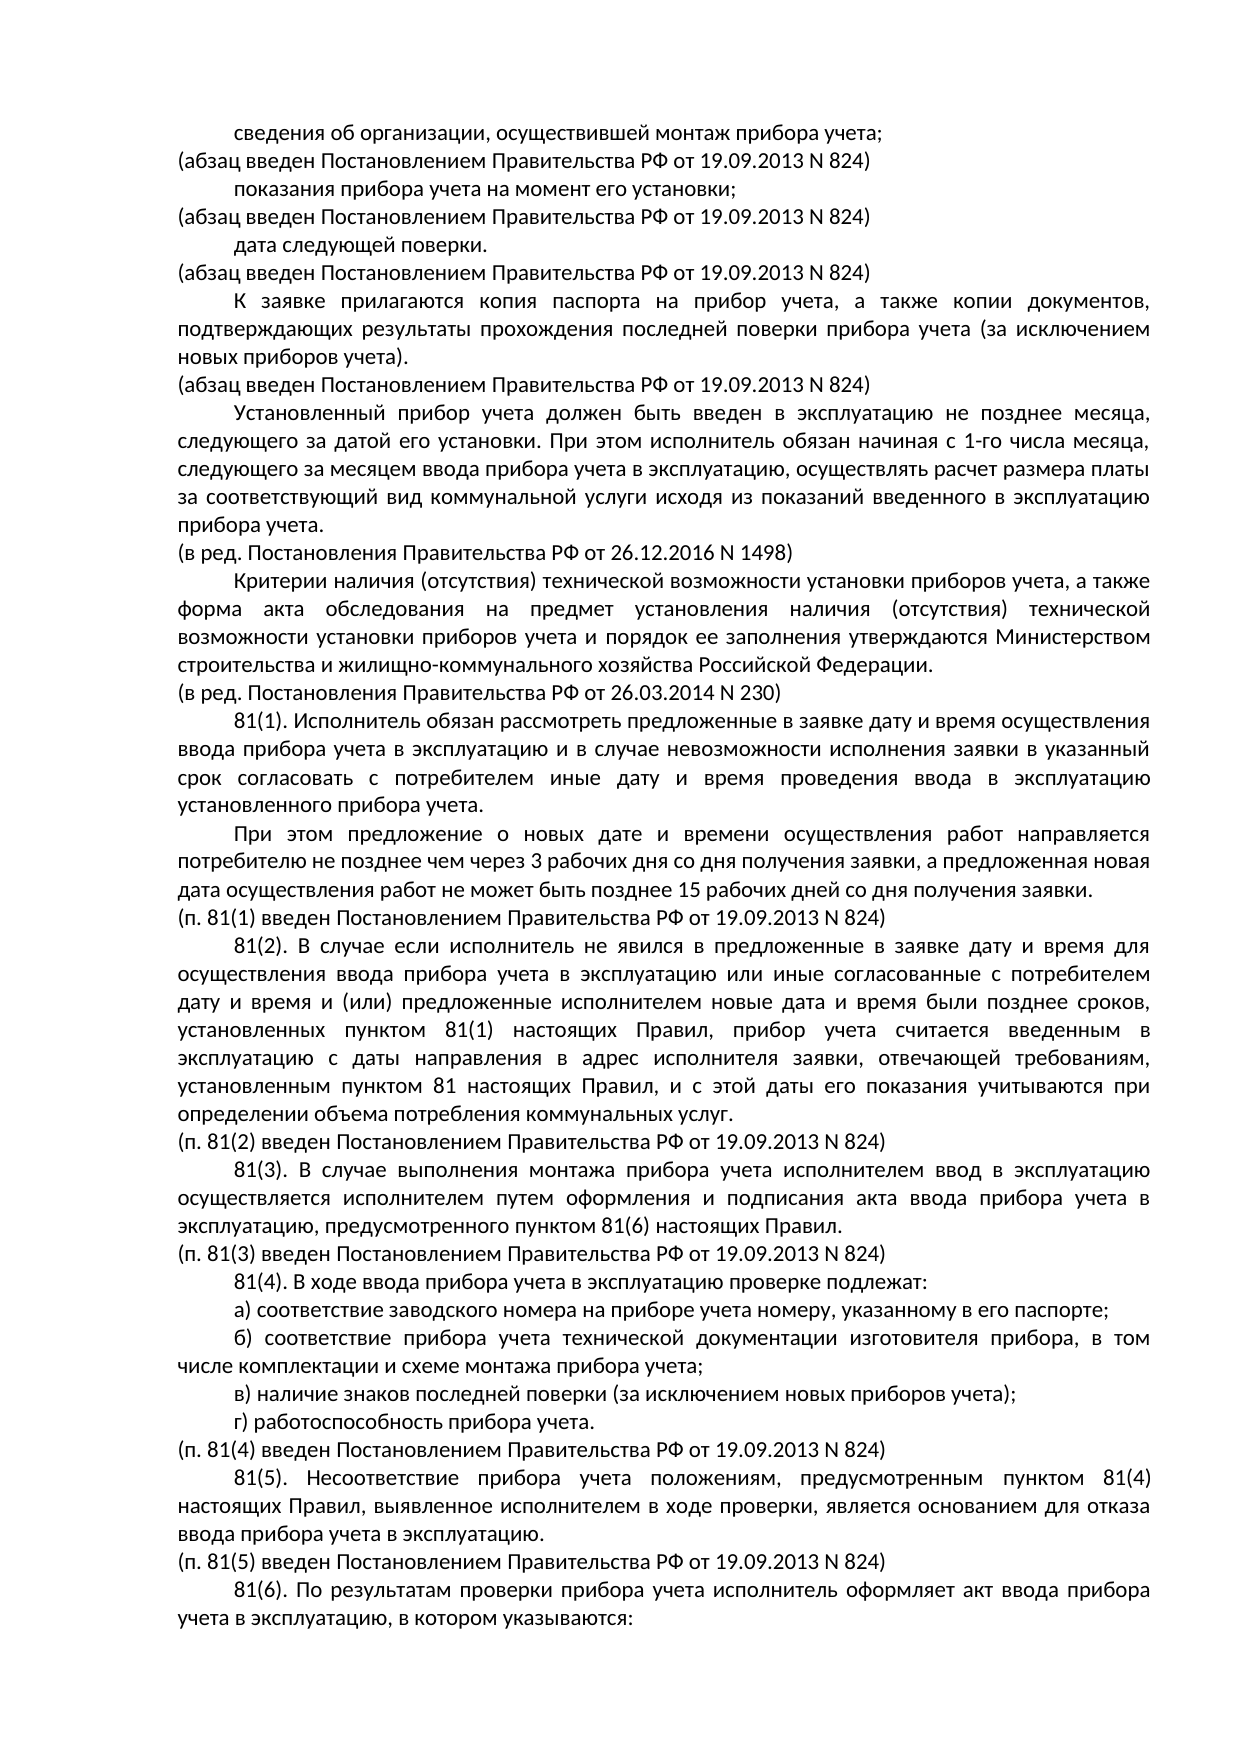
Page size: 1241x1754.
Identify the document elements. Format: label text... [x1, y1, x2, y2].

text г) работоспособность прибора учета. [177, 1407, 1152, 1435]
text (абзац введен Постановлением Правительства РФ от 19.09.2013 N 824) [177, 370, 1152, 398]
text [177, 146, 1152, 174]
text (п. 81(1) введен Постановлением Правительства РФ от 19.09.2013 N 824) [177, 903, 1152, 931]
text (абзац введен Постановлением Правительства РФ от 19.09.2013 N 824) [177, 202, 1152, 230]
text (п. 81(3) введен Постановлением Правительства РФ от 19.09.2013 N 824) [177, 1239, 1152, 1267]
text а) соответствие заводского номера на приборе учета номеру, указанному в его паспорте; [177, 1295, 1152, 1323]
text б) соответствие прибора учета технической документации изготовителя прибора, в том числе комплектации и схеме монтажа прибора учета; [177, 1323, 1152, 1379]
text (п. 81(4) введен Постановлением Правительства РФ от 19.09.2013 N 824) [177, 1435, 1152, 1463]
text (в ред. Постановления Правительства РФ от 26.03.2014 N 230) [177, 678, 1152, 707]
text 81(5). Несоответствие прибора учета положениям, предусмотренным пунктом 81(4) настоящих Правил, выявленное исполнителем в ходе проверки, является основанием для отказа ввода прибора учета в эксплуатацию. [177, 1463, 1152, 1547]
text 81(3). В случае выполнения монтажа прибора учета исполнителем ввод в эксплуатацию осуществляется исполнителем путем оформления и подписания акта ввода прибора учета в эксплуатацию, предусмотренного пунктом 81(6) настоящих Правил. [177, 1155, 1152, 1239]
text (п. 81(5) введен Постановлением Правительства РФ от 19.09.2013 N 824) [177, 1547, 1152, 1575]
text Установленный прибор учета должен быть введен в эксплуатацию не позднее месяца, следующего за датой его установки. При этом исполнитель обязан начиная с 1-го числа месяца, следующего за месяцем ввода прибора учета в эксплуатацию, осуществлять расчет размера платы за соответствующий вид коммунальной услуги исходя из показаний введенного в эксплуатацию прибора учета. [177, 398, 1152, 538]
text сведения об организации, осуществившей монтаж прибора учета; [177, 118, 1152, 146]
text Критерии наличия (отсутствия) технической возможности установки приборов учета, а также форма акта обследования на предмет установления наличия (отсутствия) технической возможности установки приборов учета и порядок ее заполнения утверждаются Министерством строительства и жилищно-коммунального хозяйства Российской Федерации. [177, 566, 1152, 678]
text 81(2). В случае если исполнитель не явился в предложенные в заявке дату и время для осуществления ввода прибора учета в эксплуатацию или иные согласованные с потребителем дату и время и (или) предложенные исполнителем новые дата и время были позднее сроков, установленных пунктом 81(1) настоящих Правил, прибор учета считается введенным в эксплуатацию с даты направления в адрес исполнителя заявки, отвечающей требованиям, установленным пунктом 81 настоящих Правил, и с этой даты его показания учитываются при определении объема потребления коммунальных услуг. [177, 931, 1152, 1127]
text в) наличие знаков последней поверки (за исключением новых приборов учета); [177, 1379, 1152, 1407]
text (в ред. Постановления Правительства РФ от 26.12.2016 N 1498) [177, 538, 1152, 566]
text 81(1). Исполнитель обязан рассмотреть предложенные в заявке дату и время осуществления ввода прибора учета в эксплуатацию и в случае невозможности исполнения заявки в указанный срок согласовать с потребителем иные дату и время проведения ввода в эксплуатацию установленного прибора учета. [177, 707, 1152, 819]
text К заявке прилагаются копия паспорта на прибор учета, а также копии документов, подтверждающих результаты прохождения последней поверки прибора учета (за исключением новых приборов учета). [177, 286, 1152, 370]
text При этом предложение о новых дате и времени осуществления работ направляется потребителю не позднее чем через 3 рабочих дня со дня получения заявки, а предложенная новая дата осуществления работ не может быть позднее 15 рабочих дней со дня получения заявки. [177, 819, 1152, 903]
text 81(6). По результатам проверки прибора учета исполнитель оформляет акт ввода прибора учета в эксплуатацию, в котором указываются: [177, 1575, 1152, 1631]
text (п. 81(2) введен Постановлением Правительства РФ от 19.09.2013 N 824) [177, 1127, 1152, 1155]
text (абзац введен Постановлением Правительства РФ от 19.09.2013 N 824) [177, 258, 1152, 286]
text 81(4). В ходе ввода прибора учета в эксплуатацию проверке подлежат: [177, 1267, 1152, 1295]
text дата следующей поверки. [177, 230, 1152, 258]
text показания прибора учета на момент его установки; [177, 174, 1152, 202]
